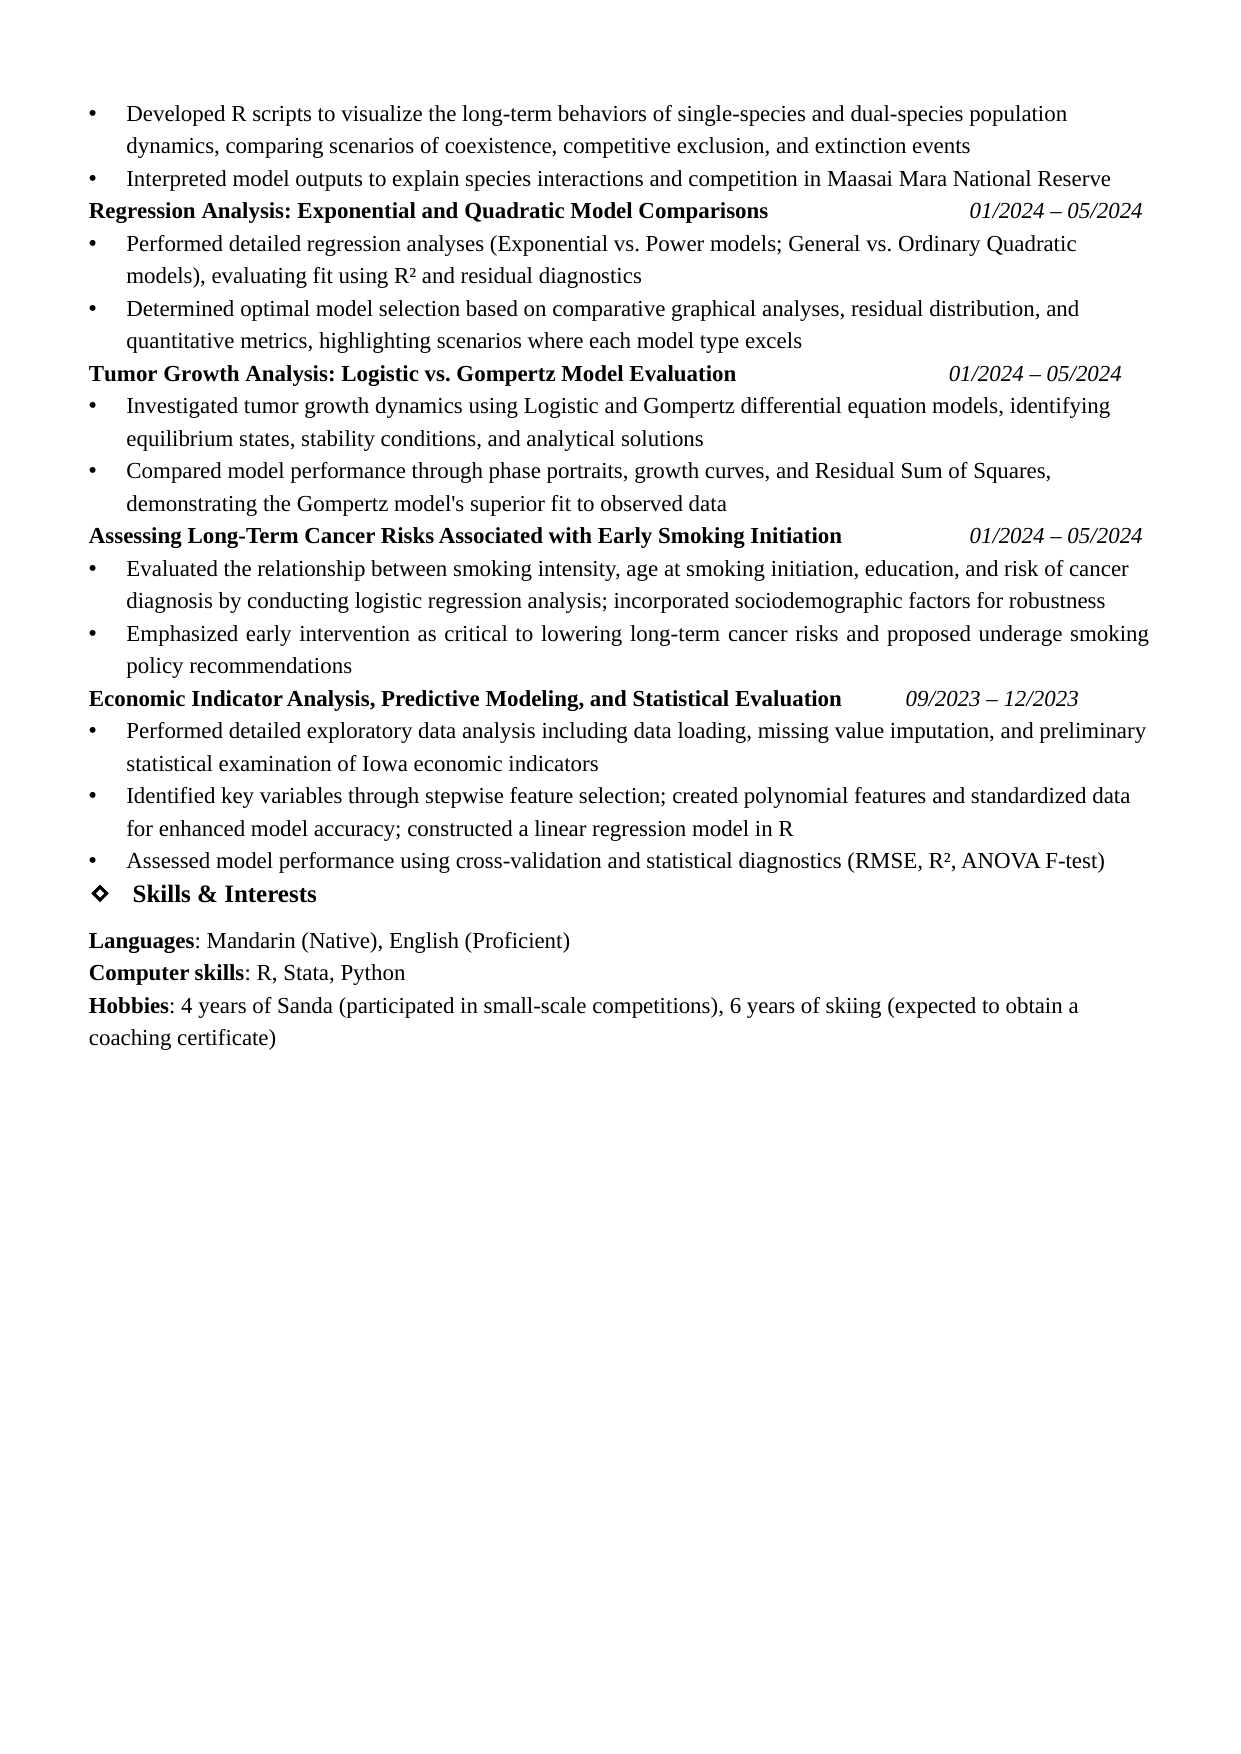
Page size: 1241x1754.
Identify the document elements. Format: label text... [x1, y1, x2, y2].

list Skills & Interests [89, 877, 1152, 909]
list Performed detailed regression analyses (Exponential vs. Power models; General vs. Ordinary Quadratic models), evaluating fit using R² and residual diagnostics [89, 227, 1152, 292]
list Evaluated the relationship between smoking intensity, age at smoking initiation, education, and risk of cancer diagnosis by conducting logistic regression analysis; incorporated sociodemographic factors for robustness [89, 552, 1152, 617]
text Hobbies: 4 years of Sanda (participated in small-scale competitions), 6 years of skiing (expected to obtain a coaching certificate) [89, 989, 1152, 1054]
list Determined optimal model selection based on comparative graphical analyses, residual distribution, and quantitative metrics, highlighting scenarios where each model type excels [89, 292, 1152, 357]
list Developed R scripts to visualize the long-term behaviors of single-species and dual-species population dynamics, comparing scenarios of coexistence, competitive exclusion, and extinction events [89, 97, 1152, 162]
text Computer skills: R, Stata, Python [89, 956, 1152, 989]
list Assessed model performance using cross-validation and statistical diagnostics (RMSE, R², ANOVA F-test) [89, 844, 1152, 877]
list Emphasized early intervention as critical to lowering long-term cancer risks and proposed underage smoking policy recommendations [89, 617, 1152, 682]
text Tumor Growth Analysis: Logistic vs. Gompertz Model Evaluation 01/2024 – 05/2024 [89, 357, 1152, 389]
list Compared model performance through phase portraits, growth curves, and Residual Sum of Squares, demonstrating the Gompertz model's superior fit to observed data [89, 454, 1152, 519]
text Economic Indicator Analysis, Predictive Modeling, and Statistical Evaluation 09/2023 – 12/2023 [89, 682, 1152, 714]
list Performed detailed exploratory data analysis including data loading, missing value imputation, and preliminary statistical examination of Iowa economic indicators [89, 714, 1152, 779]
list Identified key variables through stepwise feature selection; created polynomial features and standardized data for enhanced model accuracy; constructed a linear regression model in R [89, 779, 1152, 844]
list Interpreted model outputs to explain species interactions and competition in Maasai Mara National Reserve [89, 162, 1152, 194]
list Investigated tumor growth dynamics using Logistic and Gompertz differential equation models, identifying equilibrium states, stability conditions, and analytical solutions [89, 389, 1152, 454]
text Assessing Long-Term Cancer Risks Associated with Early Smoking Initiation 01/2024 – 05/2024 [89, 519, 1152, 552]
text Languages: Mandarin (Native), English (Proficient) [89, 924, 1152, 956]
text Regression Analysis: Exponential and Quadratic Model Comparisons 01/2024 – 05/2024 [89, 194, 1152, 227]
